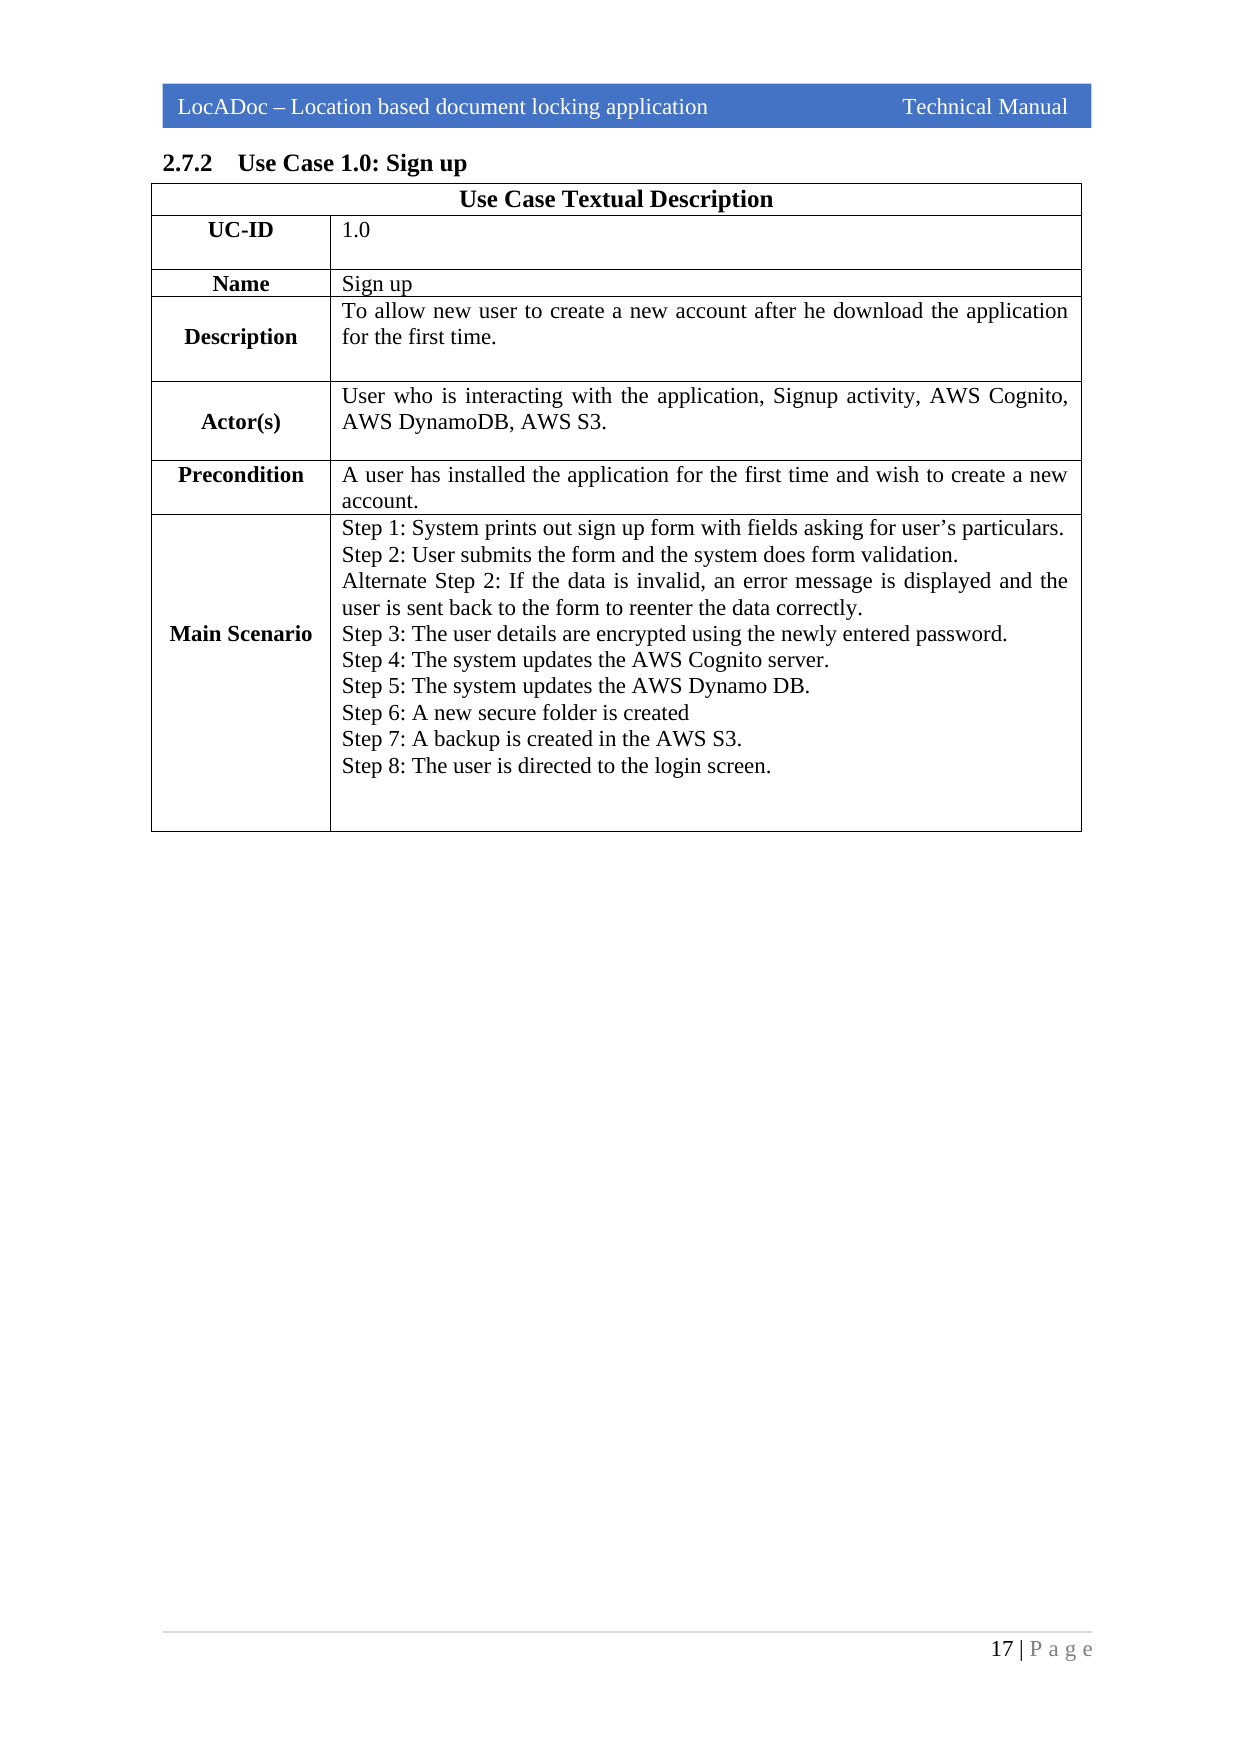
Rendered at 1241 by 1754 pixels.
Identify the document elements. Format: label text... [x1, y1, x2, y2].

table_cell Step 1: System prints out sign up form with fields asking for user’s particulars. Step 2: User submits the form and the system does form validation. Alternate Step 2: If the data is invalid, an error message is displayed and the user is sent back to the form to reenter the data correctly. Step 3: The user details are encrypted using the newly entered password. Step 4: The system updates the AWS Cognito server. Step 5: The system updates the AWS Dynamo DB. Step 6: A new secure folder is created Step 7: A backup is created in the AWS S3. Step 8: The user is directed to the login screen. [331, 515, 1081, 831]
table_cell 1.0 [331, 216, 1081, 269]
table_cell Main Scenario [152, 515, 330, 831]
table_cell Sign up [331, 270, 1081, 296]
table_cell A user has installed the application for the first time and wish to create a new account. [331, 461, 1081, 513]
table_cell Precondition [152, 461, 330, 513]
table_cell Actor(s) [152, 382, 330, 460]
table_header Use Case Textual Description [152, 184, 1081, 215]
table_cell Description [152, 297, 330, 381]
table_cell User who is interacting with the application, Signup activity, AWS Cognito, AWS DynamoDB, AWS S3. [331, 382, 1081, 460]
table_cell To allow new user to create a new account after he download the application for the first time. [331, 297, 1081, 381]
subtitle Use Case 1.0: Sign up [162, 148, 1092, 176]
table_cell Name [152, 270, 330, 296]
table_cell UC-ID [152, 216, 330, 269]
